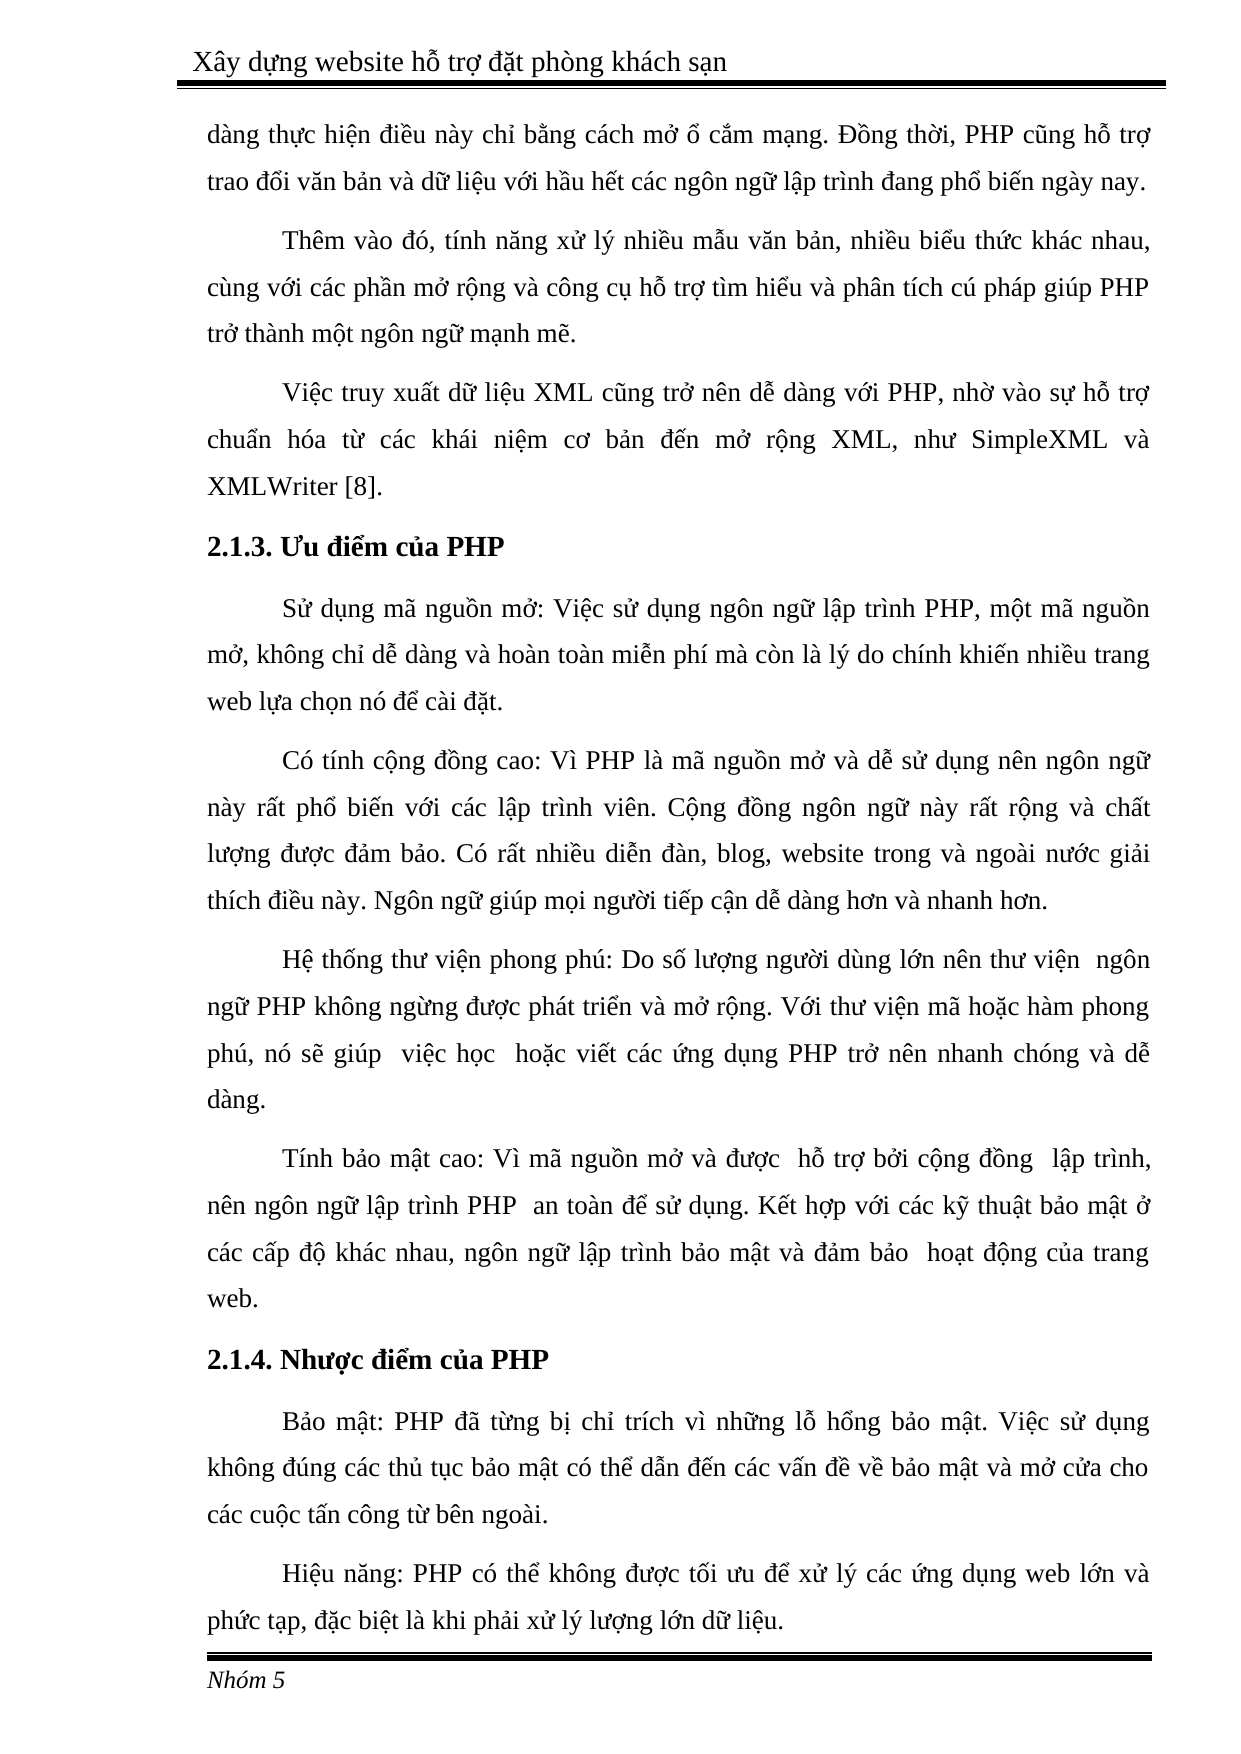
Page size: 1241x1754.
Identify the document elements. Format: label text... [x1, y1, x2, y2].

text Hệ thống thư viện phong phú: Do số lượng người dùng lớn nên thư viện ngôn ngữ PHP không ngừng được phát triển và mở rộng. Với thư viện mã hoặc hàm phong phú, nó sẽ giúp việc học hoặc viết các ứng dụng PHP trở nên nhanh chóng và dễ dàng. [207, 943, 1152, 1114]
text Việc truy xuất dữ liệu XML cũng trở nên dễ dàng với PHP, nhờ vào sự hỗ trợ chuẩn hóa từ các khái niệm cơ bản đến mở rộng XML, như SimpleXML và XMLWriter. [207, 376, 1152, 501]
text Bảo mật: PHP đã từng bị chỉ trích vì những lỗ hổng bảo mật. Việc sử dụng không đúng các thủ tục bảo mật có thể dẫn đến các vấn đề về bảo mật và mở cửa cho các cuộc tấn công từ bên ngoài. [207, 1404, 1152, 1529]
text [207, 118, 1152, 196]
text Sử dụng mã nguồn mở: Việc sử dụng ngôn ngữ lập trình PHP, một mã nguồn mở, không chỉ dễ dàng và hoàn toàn miễn phí mà còn là lý do chính khiến nhiều trang web lựa chọn nó để cài đặt. [207, 592, 1152, 716]
text Tính bảo mật cao: Vì mã nguồn mở và được hỗ trợ bởi cộng đồng lập trình, nên ngôn ngữ lập trình PHP an toàn để sử dụng. Kết hợp với các kỹ thuật bảo mật ở các cấp độ khác nhau, ngôn ngữ lập trình bảo mật và đảm bảo hoạt động của trang web. [207, 1143, 1152, 1314]
subtitle Nhược điểm của PHP [207, 1342, 1152, 1375]
subtitle Ưu điểm của PHP [207, 529, 1152, 562]
text Có tính cộng đồng cao: Vì PHP là mã nguồn mở và dễ sử dụng nên ngôn ngữ này rất phổ biến với các lập trình viên. Cộng đồng ngôn ngữ này rất rộng và chất lượng được đảm bảo. Có rất nhiều diễn đàn, blog, website trong và ngoài nước giải thích điều này. Ngôn ngữ giúp mọi người tiếp cận dễ dàng hơn và nhanh hơn. [207, 744, 1152, 915]
text Hiệu năng: PHP có thể không được tối ưu để xử lý các ứng dụng web lớn và phức tạp, đặc biệt là khi phải xử lý lượng lớn dữ liệu. [207, 1557, 1152, 1635]
text Thêm vào đó, tính năng xử lý nhiều mẫu văn bản, nhiều biểu thức khác nhau, cùng với các phần mở rộng và công cụ hỗ trợ tìm hiểu và phân tích cú pháp giúp PHP trở thành một ngôn ngữ mạnh mẽ. [207, 224, 1152, 348]
